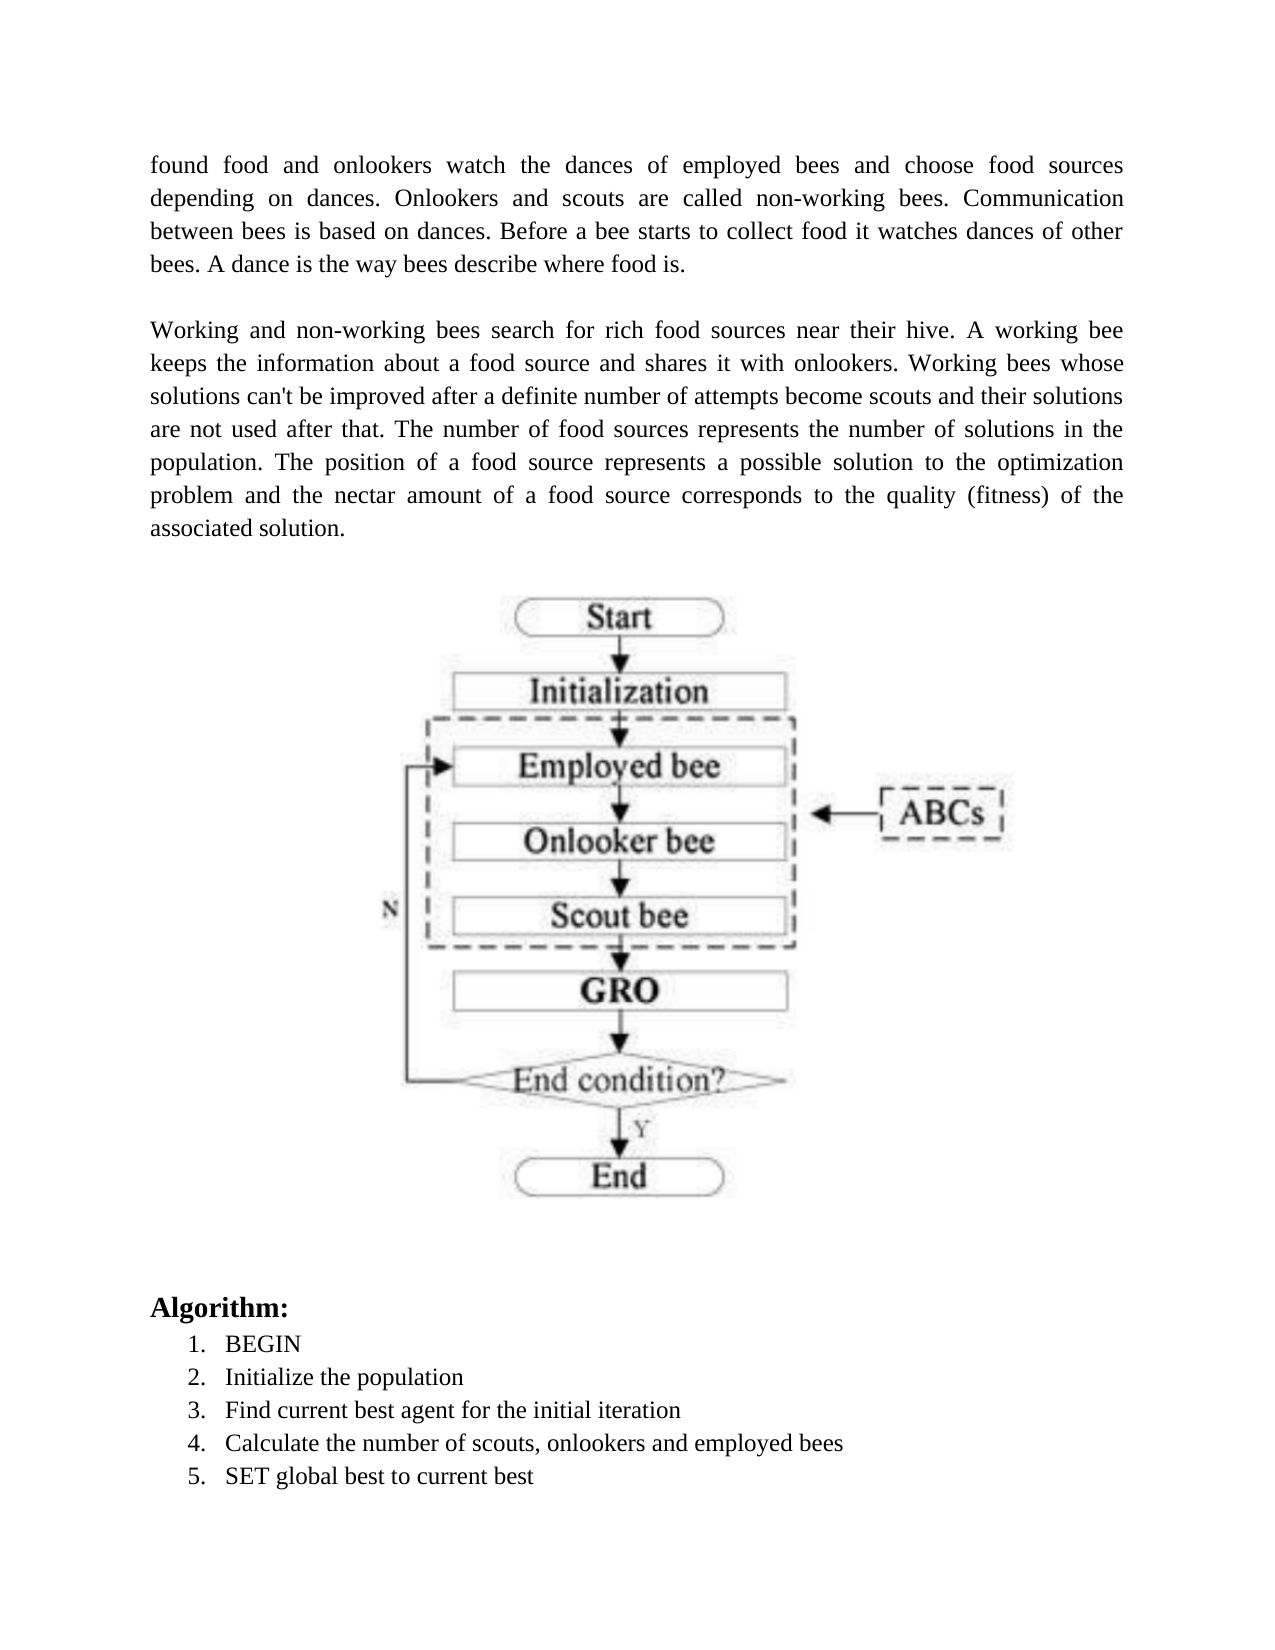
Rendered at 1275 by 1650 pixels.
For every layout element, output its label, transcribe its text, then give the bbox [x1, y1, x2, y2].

list BEGIN [187, 1329, 1125, 1358]
picture [375, 579, 1021, 1210]
text Working and non-working bees search for rich food sources near their hive. A working bee keeps the information about a food source and shares it with onlookers. Working bees whose solutions can't be improved after a definite number of attempts become scouts and their solutions are not used after that. The number of food sources represents the number of solutions in the population. The position of a food source represents a possible solution to the optimization problem and the nectar amount of a food source corresponds to the quality (fitness) of the associated solution. [150, 315, 1125, 542]
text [150, 150, 1125, 278]
list SET global best to current best [187, 1461, 1125, 1490]
text Algorithm: [150, 1291, 1125, 1324]
list Initialize the population [187, 1362, 1125, 1391]
list Calculate the number of scouts, onlookers and employed bees [187, 1428, 1125, 1457]
list Find current best agent for the initial iteration [187, 1395, 1125, 1424]
